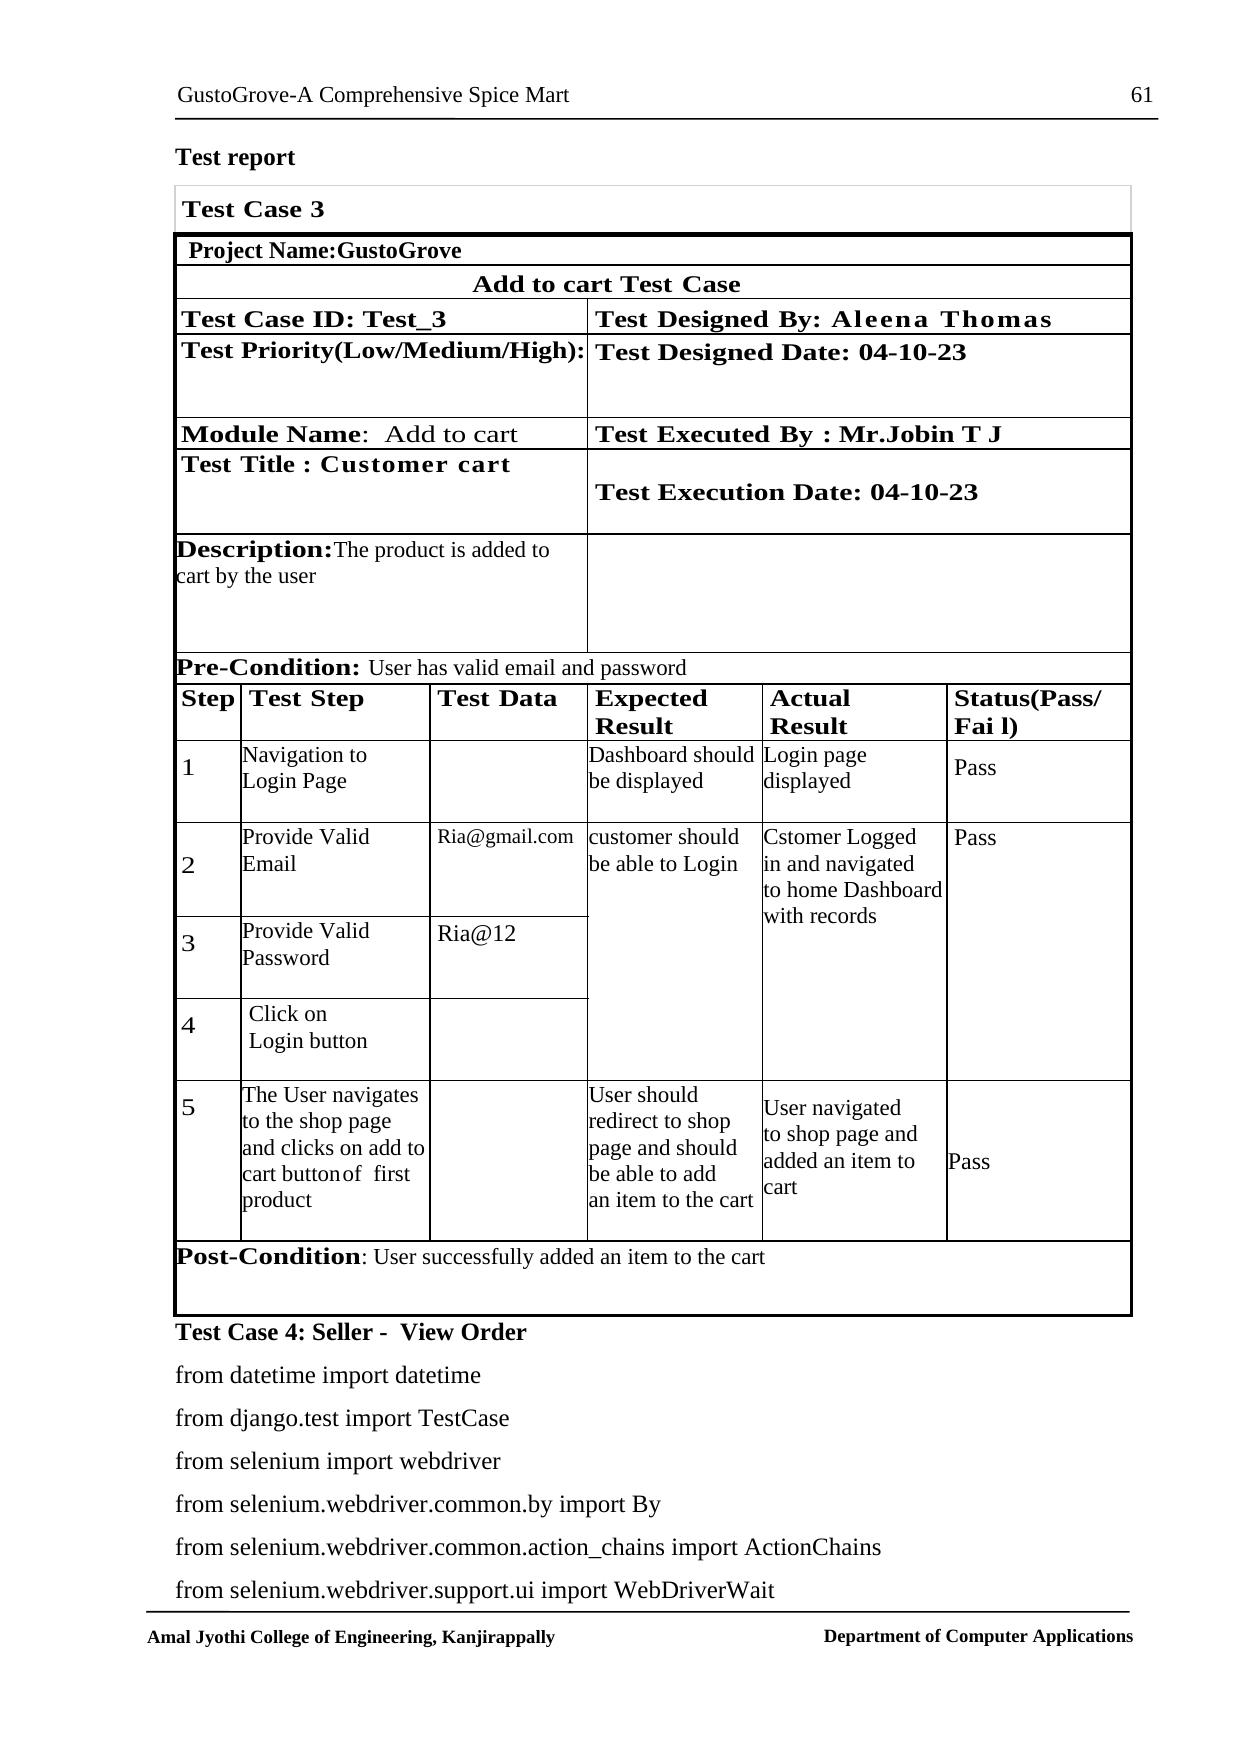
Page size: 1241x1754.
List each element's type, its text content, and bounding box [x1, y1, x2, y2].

table_cell 4 [177, 999, 240, 1079]
table_cell Pass [948, 1081, 1130, 1240]
table_cell The User navigates to the shop page and clicks on add to cart button of first product [242, 1081, 429, 1240]
table_cell Test Designed By: Aleena Thomas [588, 299, 1130, 333]
table_cell Test Title : Customer cart [177, 450, 587, 533]
text from datetime import datetime [175, 1360, 1159, 1388]
table_cell 3 [177, 917, 240, 997]
table_cell Add to cart Test Case [177, 266, 1130, 297]
table_cell Test Priority(Low/Medium/High): [177, 335, 587, 417]
table_cell Step [177, 685, 240, 740]
text from django.test import TestCase [175, 1403, 1159, 1432]
table_cell 1 [177, 741, 240, 822]
table_cell User navigated to shop page and added an item to cart [763, 1081, 946, 1240]
text Test report [175, 142, 1043, 170]
text Test Case 4: Seller - View Order [175, 1317, 1043, 1345]
table_cell [431, 741, 587, 822]
table_cell Click on Login button [242, 999, 429, 1079]
table_cell [431, 999, 587, 1079]
table_cell Ria@12 [431, 917, 587, 997]
table_cell Pass [948, 741, 1130, 822]
table_header Test Case 3 [176, 186, 1130, 232]
table_cell [588, 535, 1130, 651]
table_cell Actual Result [763, 685, 946, 740]
table_cell Pre-Condition: User has valid email and password [177, 653, 1130, 683]
table_cell Test Step [242, 685, 429, 740]
table_cell Login page displayed [763, 741, 946, 822]
table_cell Provide Valid Password [242, 917, 429, 997]
text from selenium.webdriver.support.ui import WebDriverWait [175, 1575, 1159, 1604]
table_cell Ria@gmail.com [431, 823, 587, 916]
table_cell 2 [177, 823, 240, 916]
table_cell [431, 1081, 587, 1240]
table_cell 5 [177, 1081, 240, 1240]
table_cell Test Data [431, 685, 587, 740]
table_cell Project Name:GustoGrove [177, 237, 1130, 264]
table_cell customer should be able to Login [588, 823, 762, 1079]
table_cell Test Executed By : Mr.Jobin T J [588, 418, 1130, 448]
table_cell Module Name: Add to cart [177, 418, 587, 448]
text from selenium.webdriver.common.action_chains import ActionChains [175, 1532, 1159, 1561]
table_cell Test Case ID: Test_3 [177, 299, 587, 333]
table_cell Description:The product is added to cart by the user [177, 535, 587, 651]
table_cell Expected Result [588, 685, 762, 740]
table_cell Provide Valid Email [242, 823, 429, 916]
table_cell Cstomer Logged in and navigated to home Dashboard with records [763, 823, 946, 1079]
table_cell Test Designed Date: 04-10-23 [588, 335, 1130, 417]
table_cell Status(Pass/ Fai l) [948, 685, 1130, 740]
table_cell User should redirect to shop page and should be able to add an item to the cart [588, 1081, 762, 1240]
table_cell Navigation to Login Page [242, 741, 429, 822]
table_cell Pass [948, 823, 1130, 1079]
table_cell Test Execution Date: 04-10-23 [588, 450, 1130, 533]
table_cell Post-Condition: User successfully added an item to the cart [177, 1242, 1130, 1313]
text from selenium.webdriver.common.by import By [175, 1489, 1159, 1518]
text from selenium import webdriver [175, 1446, 1159, 1475]
table_cell Dashboard should be displayed [588, 741, 762, 822]
